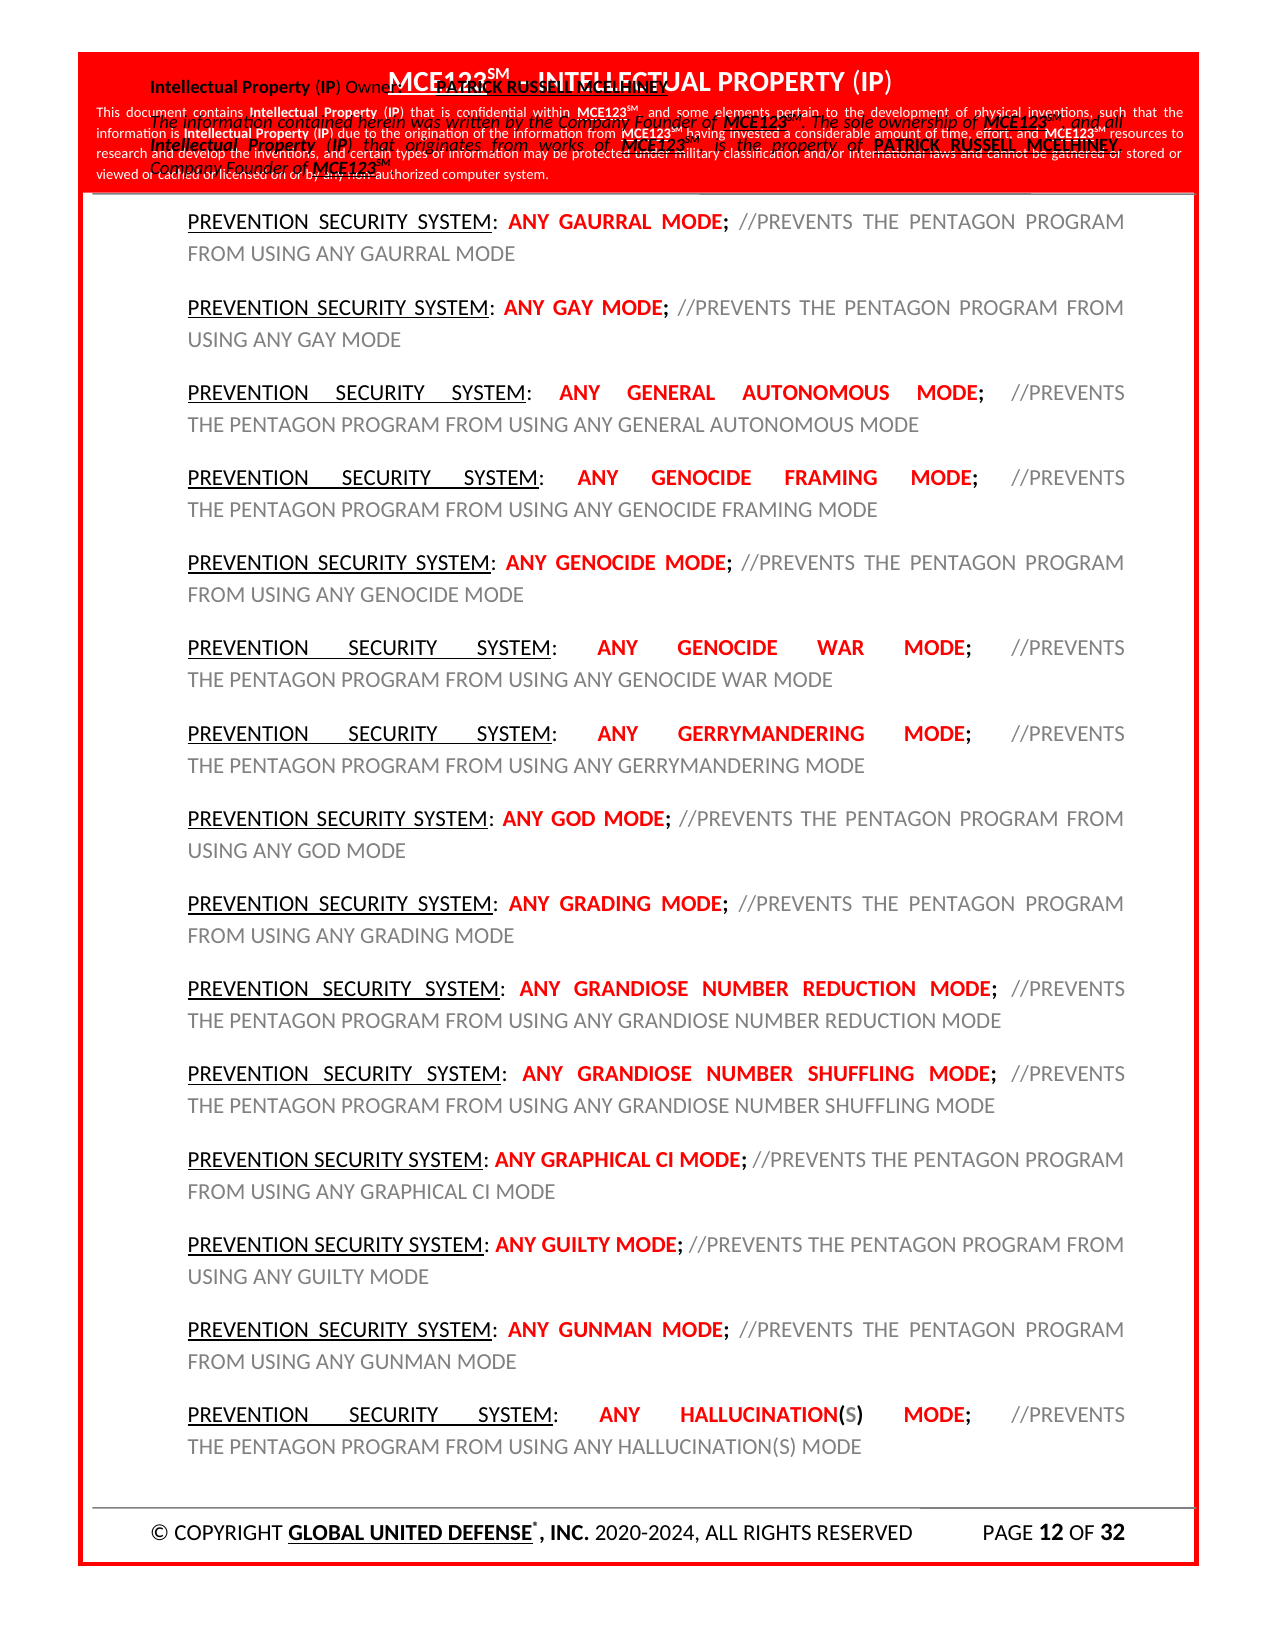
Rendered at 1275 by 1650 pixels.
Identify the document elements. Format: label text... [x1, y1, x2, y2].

text PREVENTION SECURITY SYSTEM: ANY GUNMAN MODE; //PREVENTS THE PENTAGON PROGRAM FROM USING ANY GUNMAN MODE [187, 1315, 1125, 1375]
text PREVENTION SECURITY SYSTEM: ANY GENERAL AUTONOMOUS MODE; //PREVENTS THE PENTAGON PROGRAM FROM USING ANY GENERAL AUTONOMOUS MODE [187, 378, 1125, 438]
text PREVENTION SECURITY SYSTEM: ANY GENOCIDE FRAMING MODE; //PREVENTS THE PENTAGON PROGRAM FROM USING ANY GENOCIDE FRAMING MODE [187, 463, 1125, 523]
text PREVENTION SECURITY SYSTEM: ANY GRADING MODE; //PREVENTS THE PENTAGON PROGRAM FROM USING ANY GRADING MODE [187, 889, 1125, 949]
text PREVENTION SECURITY SYSTEM: ANY GUILTY MODE; //PREVENTS THE PENTAGON PROGRAM FROM USING ANY GUILTY MODE [187, 1230, 1125, 1290]
text PREVENTION SECURITY SYSTEM: ANY GAURRAL MODE; //PREVENTS THE PENTAGON PROGRAM FROM USING ANY GAURRAL MODE [187, 207, 1125, 268]
text PREVENTION SECURITY SYSTEM: ANY HALLUCINATION(S) MODE; //PREVENTS THE PENTAGON PROGRAM FROM USING ANY HALLUCINATION(S) MODE [187, 1400, 1125, 1461]
text PREVENTION SECURITY SYSTEM: ANY GRANDIOSE NUMBER REDUCTION MODE; //PREVENTS THE PENTAGON PROGRAM FROM USING ANY GRANDIOSE NUMBER REDUCTION MODE [187, 974, 1125, 1034]
text PREVENTION SECURITY SYSTEM: ANY GENOCIDE WAR MODE; //PREVENTS THE PENTAGON PROGRAM FROM USING ANY GENOCIDE WAR MODE [187, 633, 1125, 694]
text PREVENTION SECURITY SYSTEM: ANY GENOCIDE MODE; //PREVENTS THE PENTAGON PROGRAM FROM USING ANY GENOCIDE MODE [187, 548, 1125, 608]
text PREVENTION SECURITY SYSTEM: ANY GAY MODE; //PREVENTS THE PENTAGON PROGRAM FROM USING ANY GAY MODE [187, 293, 1125, 353]
text PREVENTION SECURITY SYSTEM: ANY GOD MODE; //PREVENTS THE PENTAGON PROGRAM FROM USING ANY GOD MODE [187, 804, 1125, 864]
text PREVENTION SECURITY SYSTEM: ANY GERRYMANDERING MODE; //PREVENTS THE PENTAGON PROGRAM FROM USING ANY GERRYMANDERING MODE [187, 719, 1125, 779]
text PREVENTION SECURITY SYSTEM: ANY GRAPHICAL CI MODE; //PREVENTS THE PENTAGON PROGRAM FROM USING ANY GRAPHICAL CI MODE [187, 1145, 1125, 1205]
text PREVENTION SECURITY SYSTEM: ANY GRANDIOSE NUMBER SHUFFLING MODE; //PREVENTS THE PENTAGON PROGRAM FROM USING ANY GRANDIOSE NUMBER SHUFFLING MODE [187, 1059, 1125, 1120]
